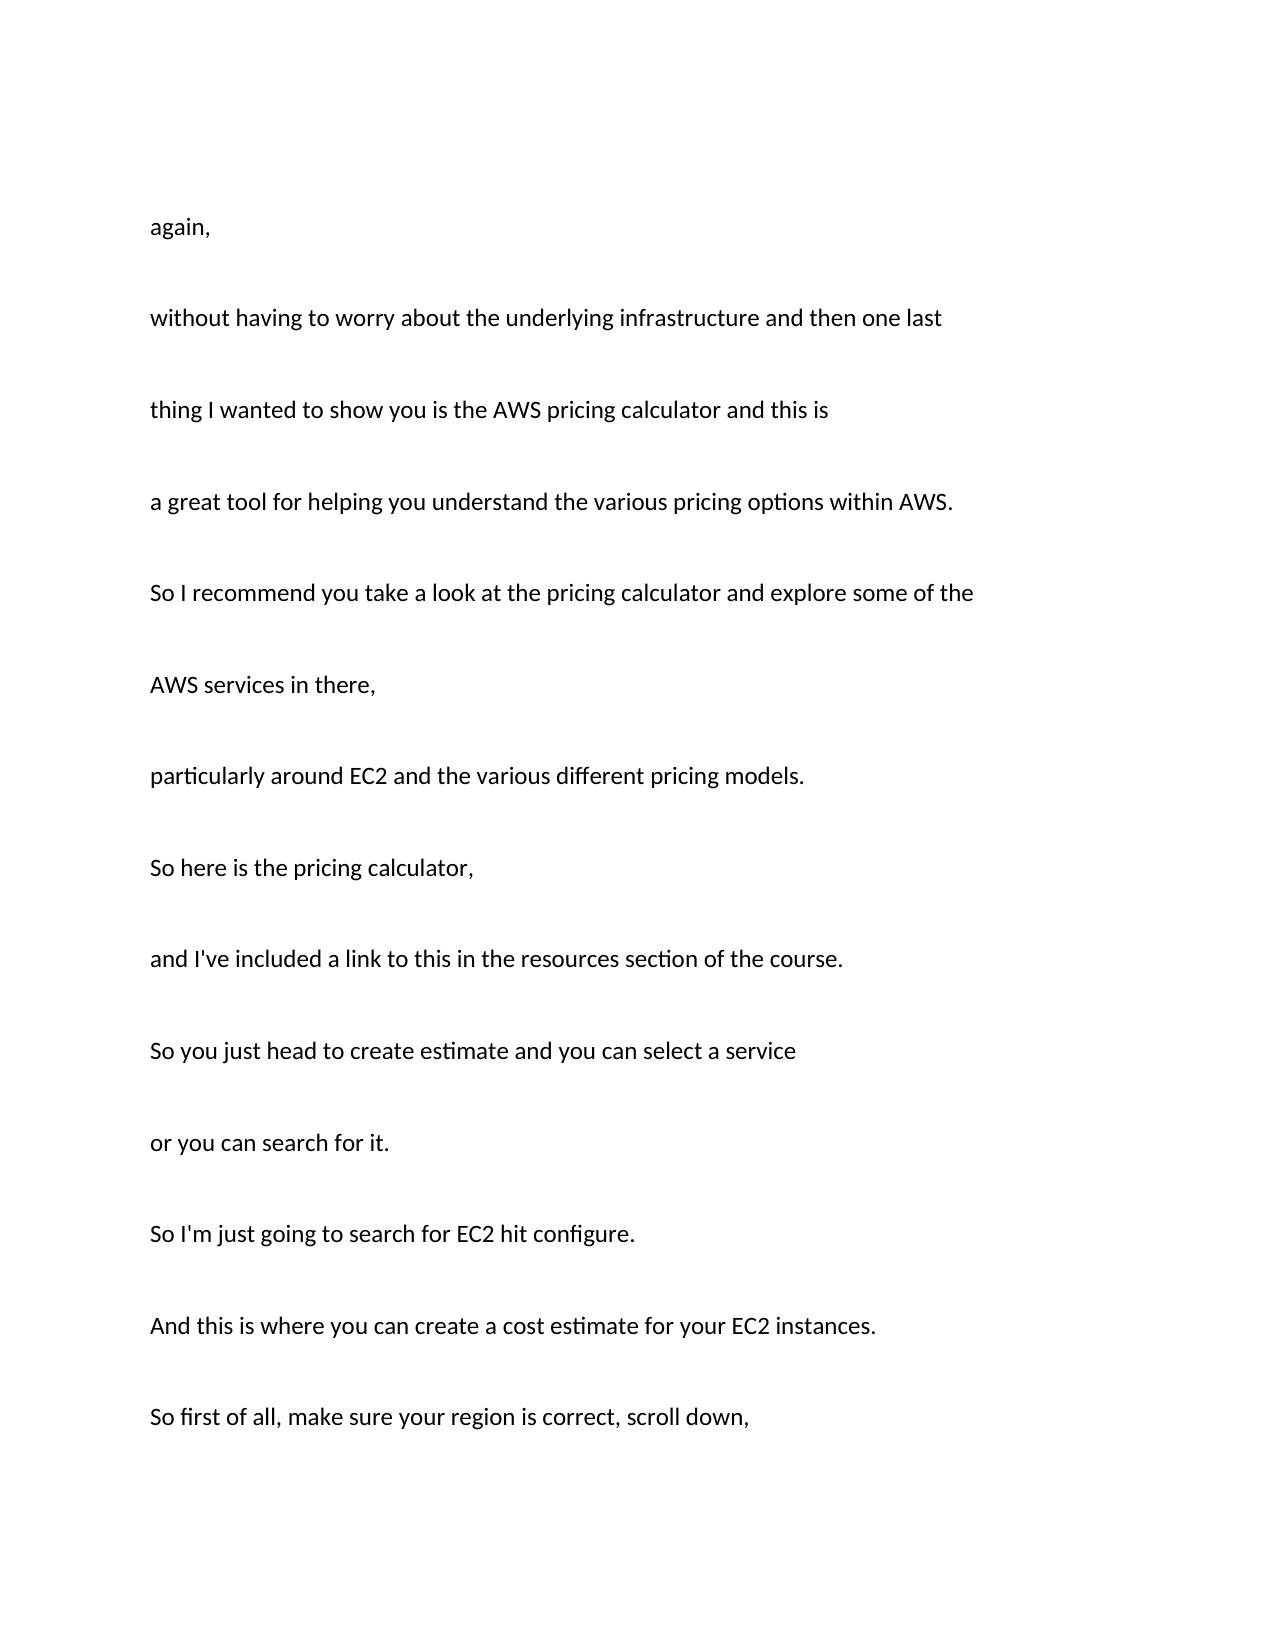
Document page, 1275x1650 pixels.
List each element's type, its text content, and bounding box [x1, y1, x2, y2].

text So you just head to create estimate and you can select a service [150, 1035, 1125, 1066]
text So I recommend you take a look at the pricing calculator and explore some of the [150, 577, 1125, 608]
text So here is the pricing calculator, [150, 852, 1125, 882]
text So I'm just going to search for EC2 hit configure. [150, 1218, 1125, 1249]
text AWS services in there, [150, 669, 1125, 699]
text particularly around EC2 and the various different pricing models. [150, 760, 1125, 791]
text And this is where you can create a cost estimate for your EC2 instances. [150, 1310, 1125, 1340]
text or you can search for it. [150, 1127, 1125, 1157]
text thing I wanted to show you is the AWS pricing calculator and this is [150, 394, 1125, 425]
text and I've included a link to this in the resources section of the course. [150, 943, 1125, 974]
text without having to worry about the underlying infrastructure and then one last [150, 303, 1125, 333]
text So first of all, make sure your region is correct, scroll down, [150, 1401, 1125, 1432]
text again, [150, 211, 1125, 242]
text a great tool for helping you understand the various pricing options within AWS. [150, 486, 1125, 516]
